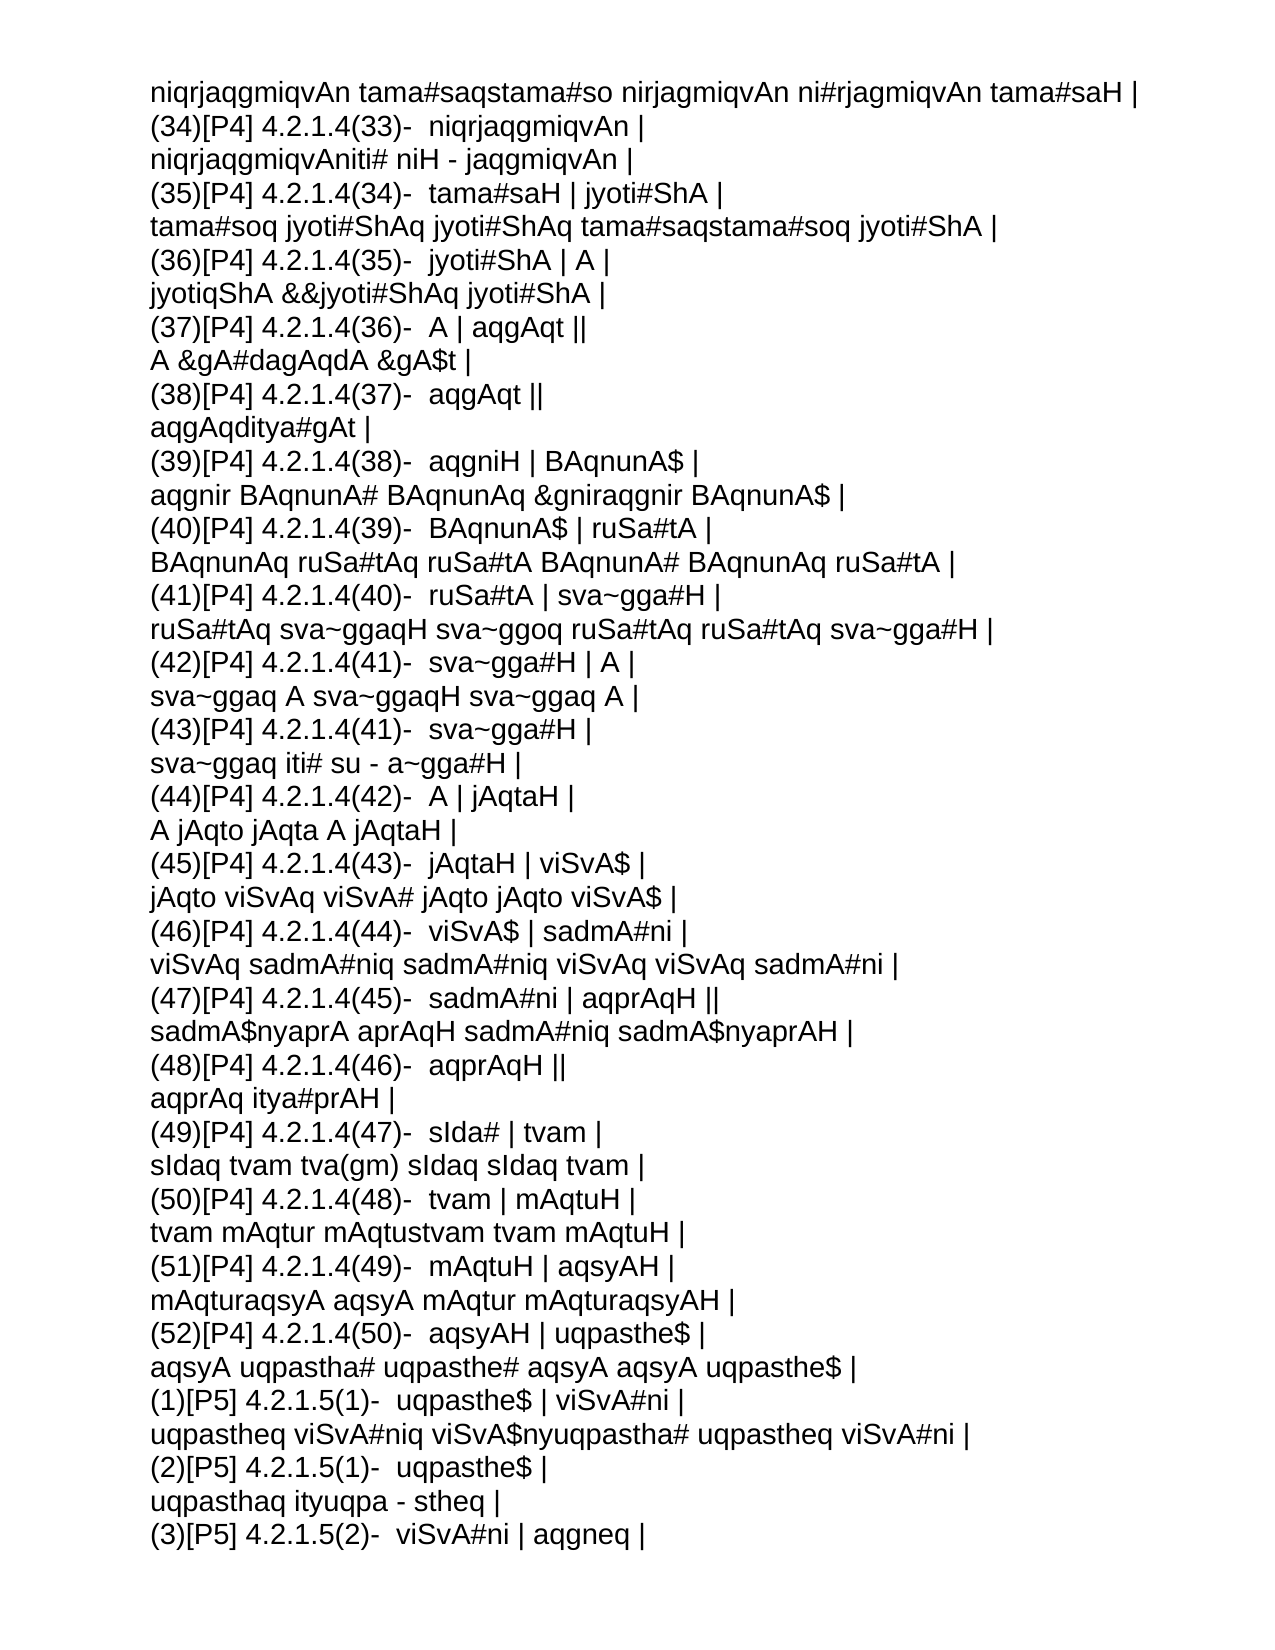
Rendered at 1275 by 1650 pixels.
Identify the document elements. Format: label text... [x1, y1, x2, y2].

text aqgnir BAqnunA# BAqnunAq &gniraqgnir BAqnunA$ | [150, 477, 1200, 511]
text (45)[P4] 4.2.1.4(43)- jAqtaH | viSvA$ | [150, 846, 1200, 880]
text (3)[P5] 4.2.1.5(2)- viSvA#ni | aqgneq | [150, 1517, 1200, 1551]
text (37)[P4] 4.2.1.4(36)- A | aqgAqt || [150, 310, 1200, 343]
text (38)[P4] 4.2.1.4(37)- aqgAqt || [150, 377, 1200, 410]
text (42)[P4] 4.2.1.4(41)- sva~gga#H | A | [150, 645, 1200, 679]
text A &gA#dagAqdA &gA$t | [150, 343, 1200, 377]
text jyotiqShA &&jyoti#ShAq jyoti#ShA | [150, 276, 1200, 310]
text tama#soq jyoti#ShAq jyoti#ShAq tama#saqstama#soq jyoti#ShA | [150, 209, 1200, 243]
text aqprAq itya#prAH | [150, 1081, 1200, 1115]
text (49)[P4] 4.2.1.4(47)- sIda# | tvam | [150, 1115, 1200, 1148]
text A jAqto jAqta A jAqtaH | [150, 813, 1200, 846]
text sadmA$nyaprA aprAqH sadmA#niq sadmA$nyaprAH | [150, 1014, 1200, 1048]
text (43)[P4] 4.2.1.4(41)- sva~gga#H | [150, 712, 1200, 746]
text (51)[P4] 4.2.1.4(49)- mAqtuH | aqsyAH | [150, 1249, 1200, 1282]
text (47)[P4] 4.2.1.4(45)- sadmA#ni | aqprAqH || [150, 981, 1200, 1014]
text (34)[P4] 4.2.1.4(33)- niqrjaqgmiqvAn | [150, 108, 1200, 142]
text jAqto viSvAq viSvA# jAqto jAqto viSvA$ | [150, 880, 1200, 913]
text uqpastheq viSvA#niq viSvA$nyuqpastha# uqpastheq viSvA#ni | [150, 1417, 1200, 1450]
text mAqturaqsyA aqsyA mAqtur mAqturaqsyAH | [150, 1282, 1200, 1316]
text (35)[P4] 4.2.1.4(34)- tama#saH | jyoti#ShA | [150, 176, 1200, 209]
text sva~ggaq iti# su - a~gga#H | [150, 746, 1200, 779]
text (50)[P4] 4.2.1.4(48)- tvam | mAqtuH | [150, 1182, 1200, 1215]
text tvam mAqtur mAqtustvam tvam mAqtuH | [150, 1215, 1200, 1249]
text (44)[P4] 4.2.1.4(42)- A | jAqtaH | [150, 779, 1200, 813]
text (48)[P4] 4.2.1.4(46)- aqprAqH || [150, 1048, 1200, 1081]
text sva~ggaq A sva~ggaqH sva~ggaq A | [150, 679, 1200, 712]
text (46)[P4] 4.2.1.4(44)- viSvA$ | sadmA#ni | [150, 913, 1200, 947]
text (40)[P4] 4.2.1.4(39)- BAqnunA$ | ruSa#tA | [150, 511, 1200, 544]
text (36)[P4] 4.2.1.4(35)- jyoti#ShA | A | [150, 243, 1200, 276]
text sIdaq tvam tva(gm) sIdaq sIdaq tvam | [150, 1148, 1200, 1182]
text (1)[P5] 4.2.1.5(1)- uqpasthe$ | viSvA#ni | [150, 1383, 1200, 1417]
text aqsyA uqpastha# uqpasthe# aqsyA aqsyA uqpasthe$ | [150, 1349, 1200, 1383]
text uqpasthaq ityuqpa - stheq | [150, 1484, 1200, 1517]
text (41)[P4] 4.2.1.4(40)- ruSa#tA | sva~gga#H | [150, 578, 1200, 612]
text (39)[P4] 4.2.1.4(38)- aqgniH | BAqnunA$ | [150, 444, 1200, 477]
text ruSa#tAq sva~ggaqH sva~ggoq ruSa#tAq ruSa#tAq sva~gga#H | [150, 612, 1200, 645]
text (2)[P5] 4.2.1.5(1)- uqpasthe$ | [150, 1450, 1200, 1484]
text niqrjaqgmiqvAniti# niH - jaqgmiqvAn | [150, 142, 1200, 176]
text BAqnunAq ruSa#tAq ruSa#tA BAqnunA# BAqnunAq ruSa#tA | [150, 544, 1200, 578]
text viSvAq sadmA#niq sadmA#niq viSvAq viSvAq sadmA#ni | [150, 947, 1200, 981]
text (52)[P4] 4.2.1.4(50)- aqsyAH | uqpasthe$ | [150, 1316, 1200, 1349]
text niqrjaqgmiqvAn tama#saqstama#so nirjagmiqvAn ni#rjagmiqvAn tama#saH | [150, 75, 1200, 108]
text aqgAqditya#gAt | [150, 410, 1200, 444]
